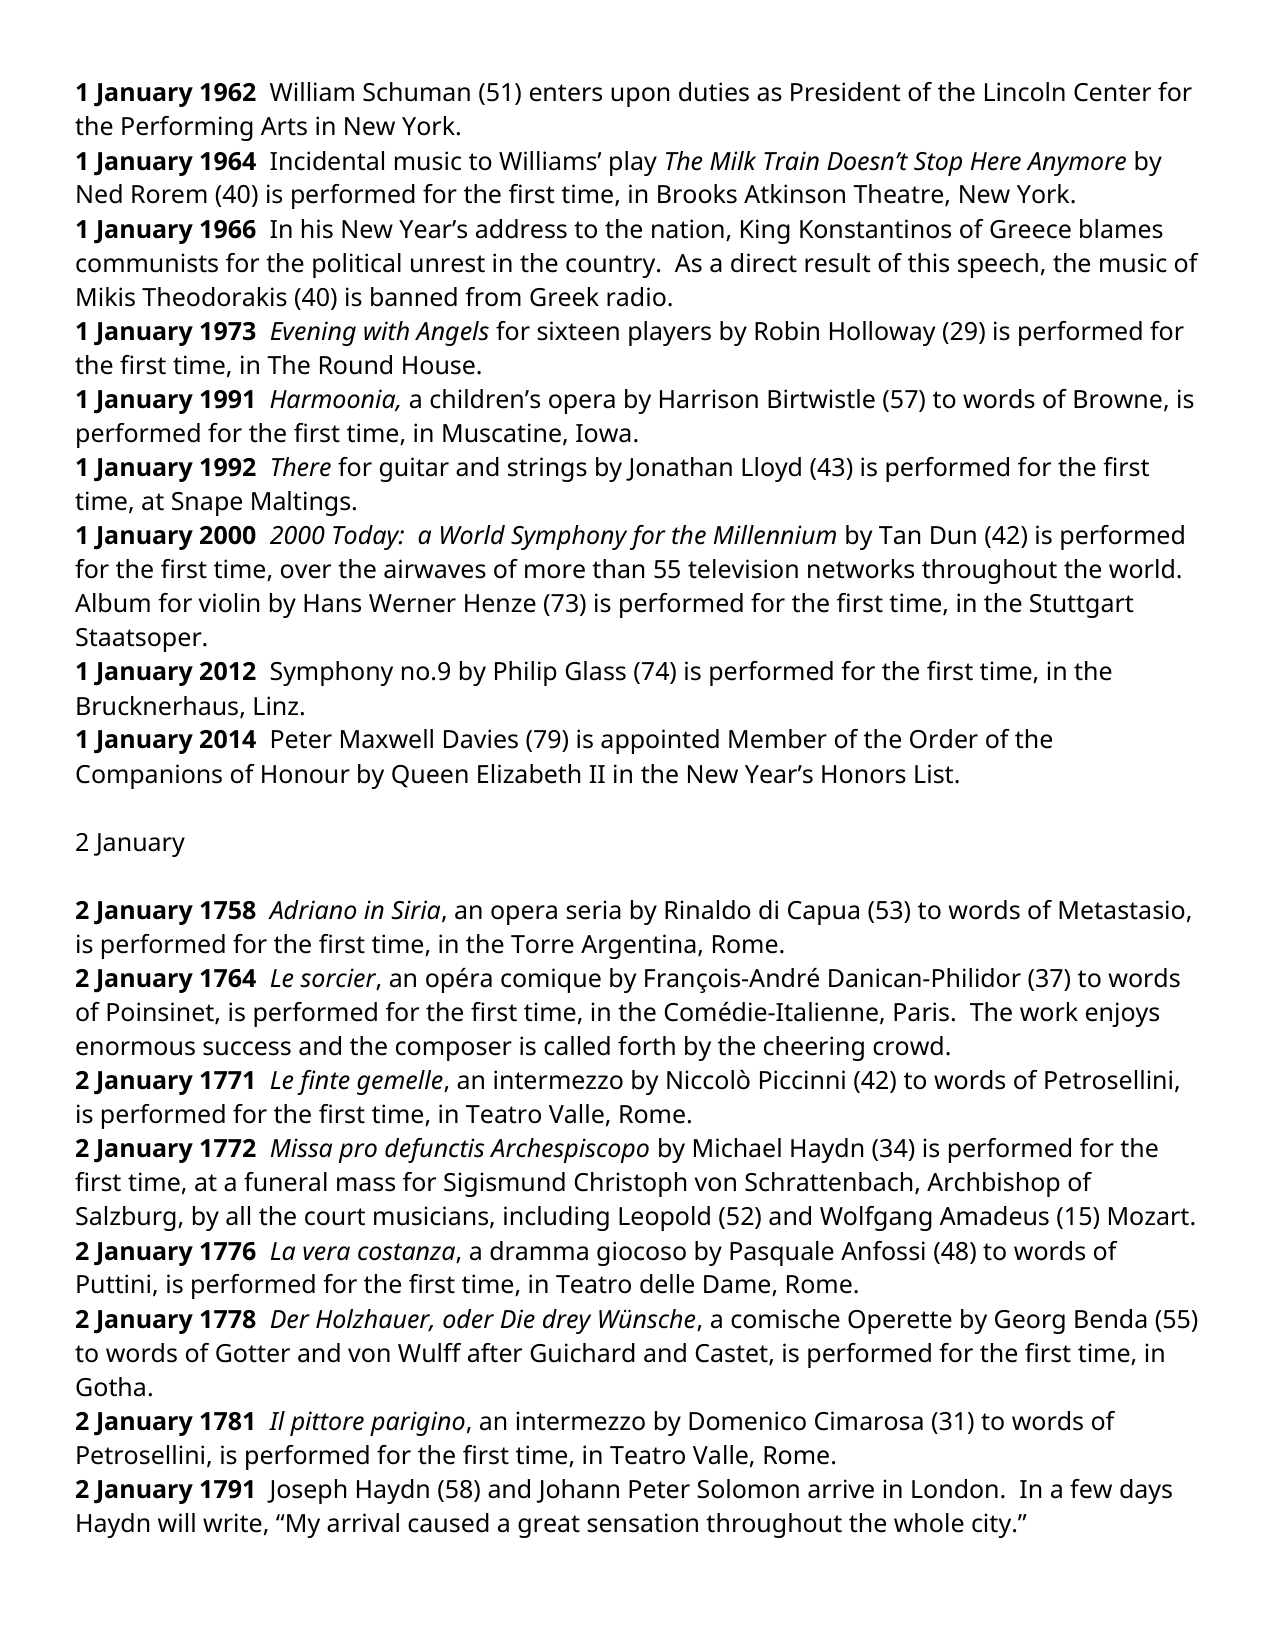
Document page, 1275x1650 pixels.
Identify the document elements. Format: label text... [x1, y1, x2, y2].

text 2 January 1778 Der Holzhauer, oder Die drey Wünsche, a comische Operette by Georg Benda (55) to words of Gotter and von Wulff after Guichard and Castet, is performed for the first time, in Gotha. [75, 1301, 1200, 1403]
text 2 January 1776 La vera costanza, a dramma giocoso by Pasquale Anfossi (48) to words of Puttini, is performed for the first time, in Teatro delle Dame, Rome. [75, 1233, 1200, 1301]
text 1 January 1962 William Schuman (51) enters upon duties as President of the Lincoln Center for the Performing Arts in New York. [75, 75, 1200, 143]
text 2 January 1764 Le sorcier, an opéra comique by François-André Danican-Philidor (37) to words of Poinsinet, is performed for the first time, in the Comédie-Italienne, Paris. The work enjoys enormous success and the composer is called forth by the cheering crowd. [75, 961, 1200, 1063]
text 1 January 2000 2000 Today: a World Symphony for the Millennium by Tan Dun (42) is performed for the first time, over the airwaves of more than 55 television networks throughout the world. [75, 518, 1200, 586]
text 2 January 1771 Le finte gemelle, an intermezzo by Niccolò Piccinni (42) to words of Petrosellini, is performed for the first time, in Teatro Valle, Rome. [75, 1063, 1200, 1131]
text 1 January 1991 Harmoonia, a children’s opera by Harrison Birtwistle (57) to words of Browne, is performed for the first time, in Muscatine, Iowa. [75, 382, 1200, 450]
text 1 January 1966 In his New Year’s address to the nation, King Konstantinos of Greece blames communists for the political unrest in the country. As a direct result of this speech, the music of Mikis Theodorakis (40) is banned from Greek radio. [75, 211, 1200, 313]
text 1 January 2012 Symphony no.9 by Philip Glass (74) is performed for the first time, in the Brucknerhaus, Linz. [75, 654, 1200, 722]
text 2 January 1772 Missa pro defunctis Archespiscopo by Michael Haydn (34) is performed for the first time, at a funeral mass for Sigismund Christoph von Schrattenbach, Archbishop of Salzburg, by all the court musicians, including Leopold (52) and Wolfgang Amadeus (15) Mozart. [75, 1131, 1200, 1233]
text 1 January 1973 Evening with Angels for sixteen players by Robin Holloway (29) is performed for the first time, in The Round House. [75, 313, 1200, 382]
text 2 January [75, 824, 1200, 858]
text 2 January 1758 Adriano in Siria, an opera seria by Rinaldo di Capua (53) to words of Metastasio, is performed for the first time, in the Torre Argentina, Rome. [75, 892, 1200, 961]
text 1 January 1992 There for guitar and strings by Jonathan Lloyd (43) is performed for the first time, at Snape Maltings. [75, 450, 1200, 518]
text Album for violin by Hans Werner Henze (73) is performed for the first time, in the Stuttgart Staatsoper. [75, 586, 1200, 654]
text 1 January 2014 Peter Maxwell Davies (79) is appointed Member of the Order of the Companions of Honour by Queen Elizabeth II in the New Year’s Honors List. [75, 722, 1200, 790]
text 1 January 1964 Incidental music to Williams’ play The Milk Train Doesn’t Stop Here Anymore by Ned Rorem (40) is performed for the first time, in Brooks Atkinson Theatre, New York. [75, 143, 1200, 211]
